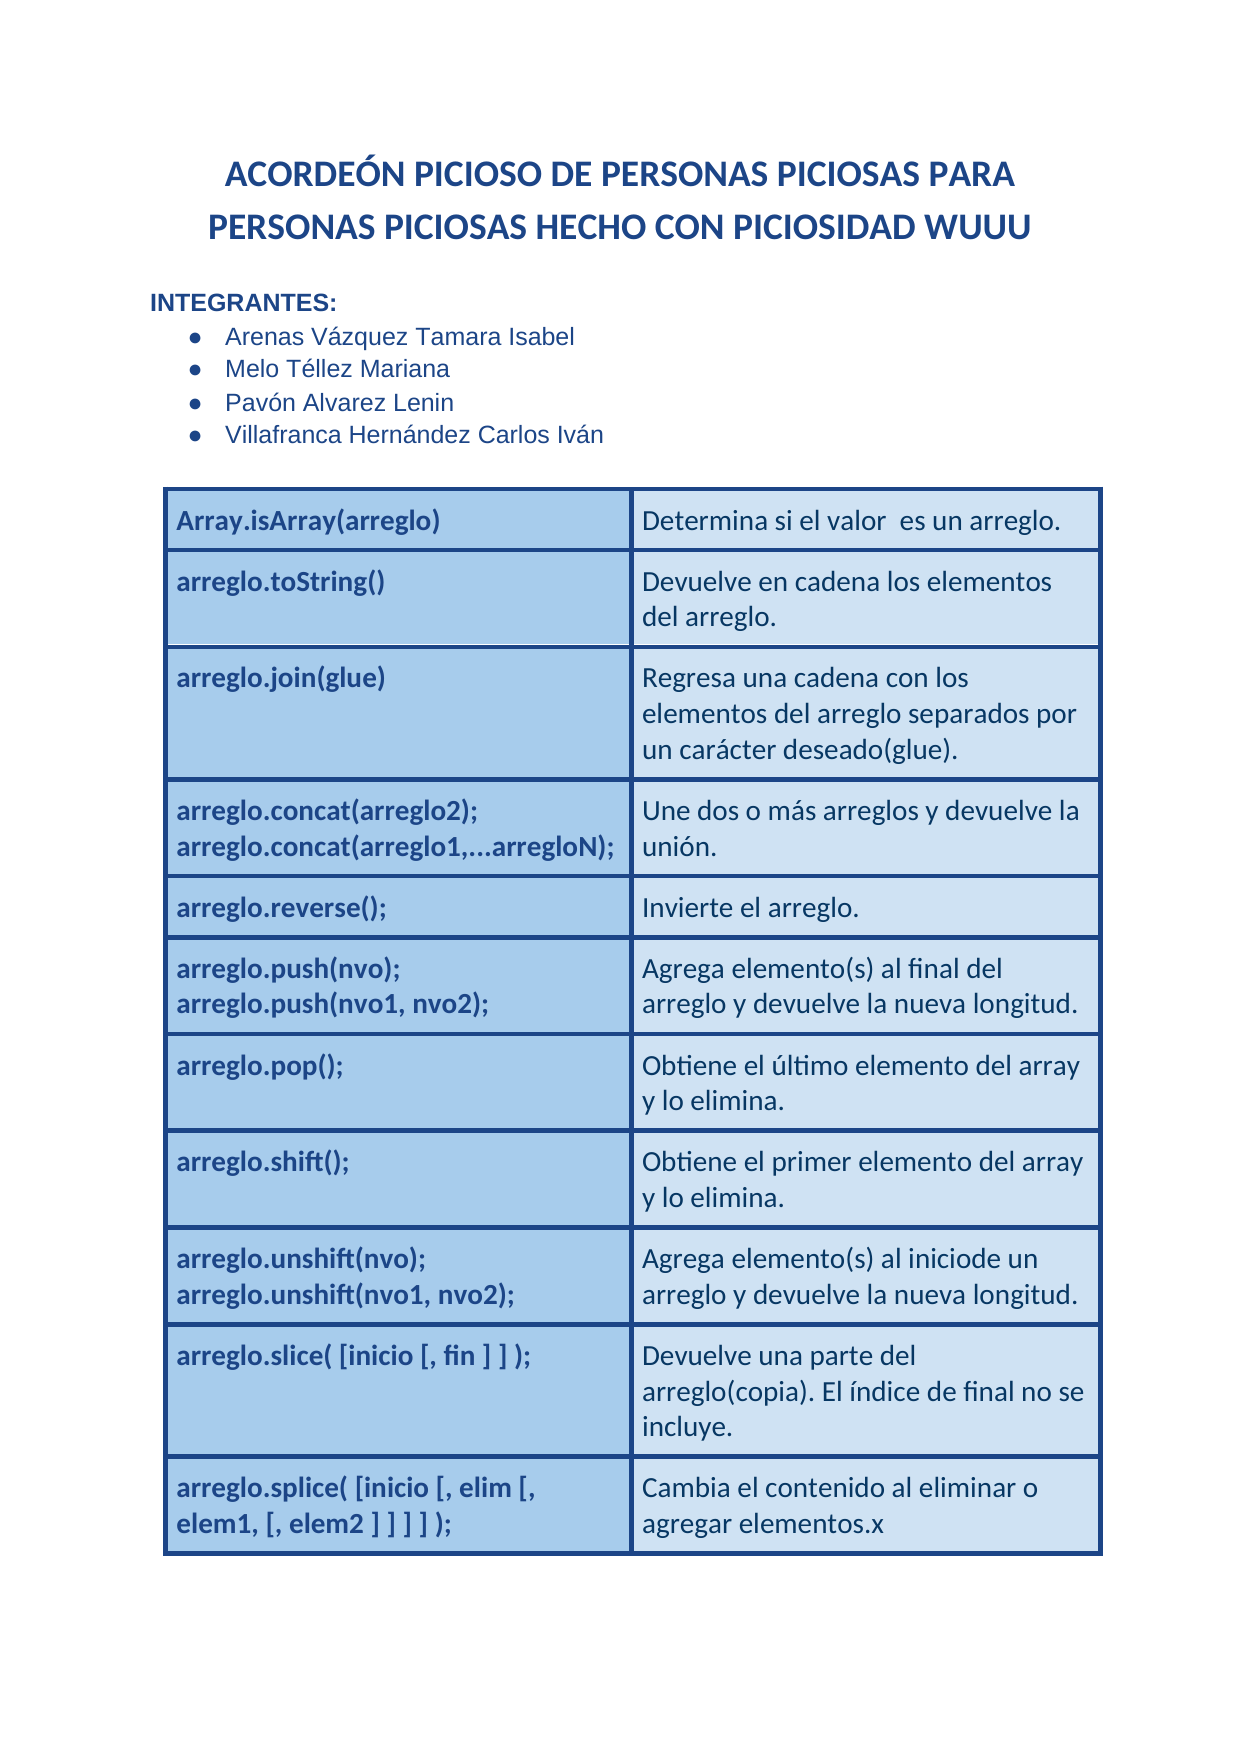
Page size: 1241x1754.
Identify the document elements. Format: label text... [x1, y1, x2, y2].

table_cell Agrega elemento(s) al iniciode un arreglo y devuelve la nueva longitud. [634, 1230, 1098, 1322]
list Arenas Vázquez Tamara Isabel [187, 321, 1090, 350]
table_cell Une dos o más arreglos y devuelve la unión. [634, 782, 1098, 874]
table_cell Obtiene el primer elemento del array y lo elimina. [634, 1133, 1098, 1225]
table_cell arreglo.push(nvo); arreglo.push(nvo1, nvo2); [168, 940, 629, 1032]
table_cell Devuelve una parte del arreglo(copia). El índice de final no se incluye. [634, 1327, 1098, 1454]
table_cell Invierte el arreglo. [634, 878, 1098, 935]
table_cell arreglo.slice( [inicio [, fin ] ] ); [168, 1327, 629, 1454]
table_cell arreglo.splice( [inicio [, elim [, elem1, [, elem2 ] ] ] ] ); [168, 1459, 629, 1551]
table_cell Regresa una cadena con los elementos del arreglo separados por un carácter deseado(glue). [634, 649, 1098, 777]
text ACORDEÓN PICIOSO DE PERSONAS PICIOSAS PARA PERSONAS PICIOSAS HECHO CON PICIOSIDAD WUUU [150, 150, 1090, 248]
table_cell arreglo.concat(arreglo2); arreglo.concat(arreglo1,...arregloN); [168, 782, 629, 874]
table_cell arreglo.toString() [168, 552, 629, 644]
table_cell arreglo.pop(); [168, 1036, 629, 1128]
table_cell arreglo.reverse(); [168, 878, 629, 935]
text INTEGRANTES: [150, 288, 1090, 317]
table_header Determina si el valor es un arreglo. [634, 491, 1098, 548]
table_cell arreglo.unshift(nvo); arreglo.unshift(nvo1, nvo2); [168, 1230, 629, 1322]
table_header Array.isArray(arreglo) [168, 491, 629, 548]
table_cell Agrega elemento(s) al final del arreglo y devuelve la nueva longitud. [634, 940, 1098, 1032]
list Melo Téllez Mariana [187, 354, 1090, 383]
table_cell Devuelve en cadena los elementos del arreglo. [634, 552, 1098, 644]
table_cell Obtiene el último elemento del array y lo elimina. [634, 1036, 1098, 1128]
table_cell Cambia el contenido al eliminar o agregar elementos.x [634, 1459, 1098, 1551]
list Villafranca Hernández Carlos Iván [187, 421, 1090, 449]
table_cell arreglo.join(glue) [168, 649, 629, 777]
list Pavón Alvarez Lenin [187, 387, 1090, 416]
table_cell arreglo.shift(); [168, 1133, 629, 1225]
